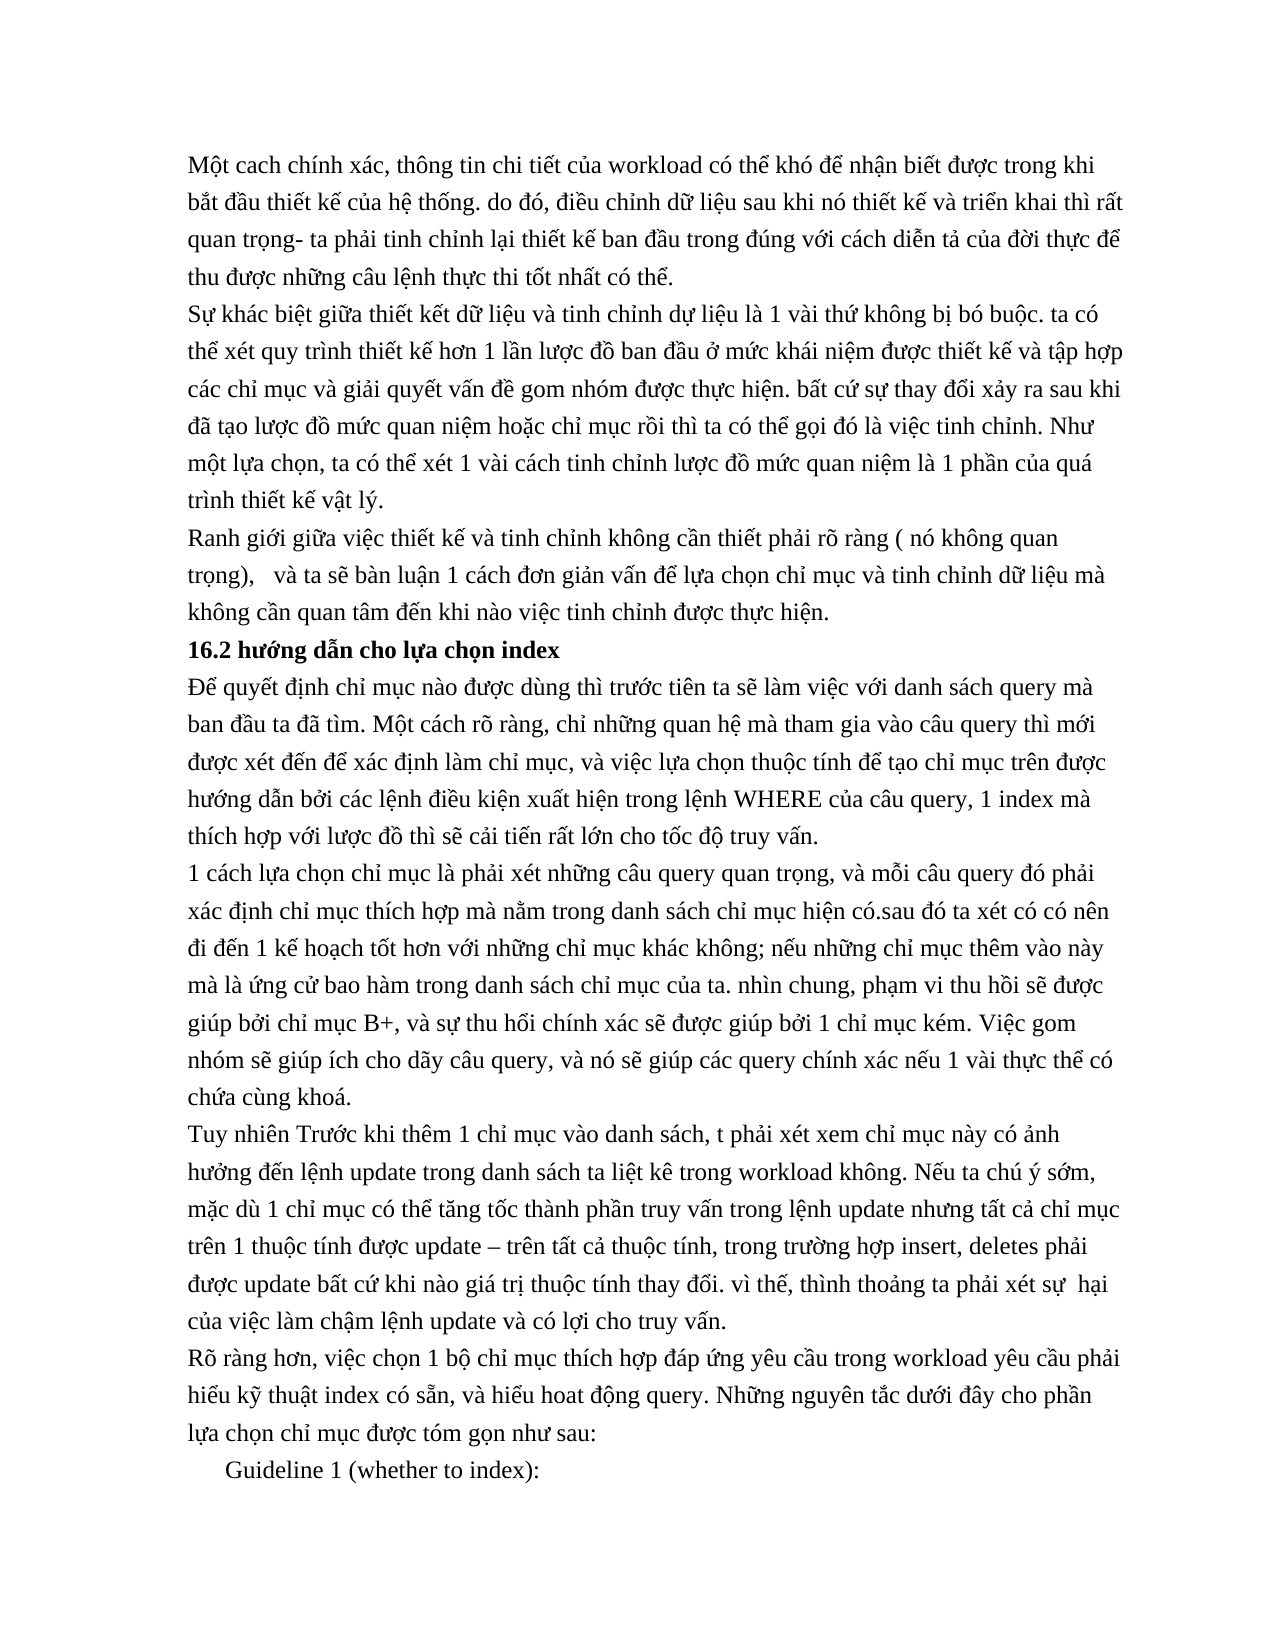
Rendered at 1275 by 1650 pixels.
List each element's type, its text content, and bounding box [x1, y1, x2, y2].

text Tuy nhiên Trước khi thêm 1 chỉ mục vào danh sách, t phải xét xem chỉ mục này có ảnh hưởng đến lệnh update trong danh sách ta liệt kê trong workload không. Nếu ta chú ý sớm, mặc dù 1 chỉ mục có thể tăng tốc thành phần truy vấn trong lệnh update nhưng tất cả chỉ mục trên 1 thuộc tính được update – trên tất cả thuộc tính, trong trường hợp insert, deletes phải được update bất cứ khi nào giá trị thuộc tính thay đổi. vì thế, thình thoảng ta phải xét sự hại của việc làm chậm lệnh update và có lợi cho truy vấn. [187, 1119, 1125, 1335]
text Để quyết định chỉ mục nào được dùng thì trước tiên ta sẽ làm việc với danh sách query mà ban đầu ta đã tìm. Một cách rõ ràng, chỉ những quan hệ mà tham gia vào câu query thì mới được xét đến để xác định làm chỉ mục, và việc lựa chọn thuộc tính để tạo chỉ mục trên được hướng dẫn bởi các lệnh điều kiện xuất hiện trong lệnh WHERE của câu query, 1 index mà thích hợp với lược đồ thì sẽ cải tiến rất lớn cho tốc độ truy vấn. [187, 672, 1125, 850]
text Rõ ràng hơn, việc chọn 1 bộ chỉ mục thích hợp đáp ứng yêu cầu trong workload yêu cầu phải hiểu kỹ thuật index có sẵn, và hiểu hoat động query. Những nguyên tắc dưới đây cho phần lựa chọn chỉ mục được tóm gọn như sau: [187, 1343, 1125, 1447]
text Một cach chính xác, thông tin chi tiết của workload có thể khó để nhận biết được trong khi bắt đầu thiết kế của hệ thống. do đó, điều chỉnh dữ liệu sau khi nó thiết kế và triển khai thì rất quan trọng- ta phải tinh chỉnh lại thiết kế ban đầu trong đúng với cách diễn tả của đời thực để thu được những câu lệnh thực thi tốt nhất có thể. [187, 150, 1125, 291]
text Sự khác biệt giữa thiết kết dữ liệu và tinh chỉnh dự liệu là 1 vài thứ không bị bó buộc. ta có thể xét quy trình thiết kế hơn 1 lần lược đồ ban đầu ở mức khái niệm được thiết kế và tập hợp các chỉ mục và giải quyết vấn đề gom nhóm được thực hiện. bất cứ sự thay đổi xảy ra sau khi đã tạo lược đồ mức quan niệm hoặc chỉ mục rồi thì ta có thể gọi đó là việc tinh chỉnh. Như một lựa chọn, ta có thể xét 1 vài cách tinh chỉnh lược đồ mức quan niệm là 1 phần của quá trình thiết kế vật lý. [187, 299, 1125, 514]
text 1 cách lựa chọn chỉ mục là phải xét những câu query quan trọng, và mỗi câu query đó phải xác định chỉ mục thích hợp mà nằm trong danh sách chỉ mục hiện có.sau đó ta xét có có nên đi đến 1 kế hoạch tốt hơn với những chỉ mục khác không; nếu những chỉ mục thêm vào này mà là ứng cử bao hàm trong danh sách chỉ mục của ta. nhìn chung, phạm vi thu hồi sẽ được giúp bởi chỉ mục B+, và sự thu hổi chính xác sẽ được giúp bởi 1 chỉ mục kém. Việc gom nhóm sẽ giúp ích cho dãy câu query, và nó sẽ giúp các query chính xác nếu 1 vài thực thể có chứa cùng khoá. [187, 858, 1125, 1111]
text Ranh giới giữa việc thiết kế và tinh chỉnh không cần thiết phải rõ ràng ( nó không quan trọng), và ta sẽ bàn luận 1 cách đơn giản vấn để lựa chọn chỉ mục và tinh chỉnh dữ liệu mà không cần quan tâm đến khi nào việc tinh chỉnh được thực hiện. [187, 523, 1125, 626]
text Guideline 1 (whether to index): [187, 1455, 1125, 1484]
text 16.2 hướng dẫn cho lựa chọn index [187, 635, 1125, 663]
